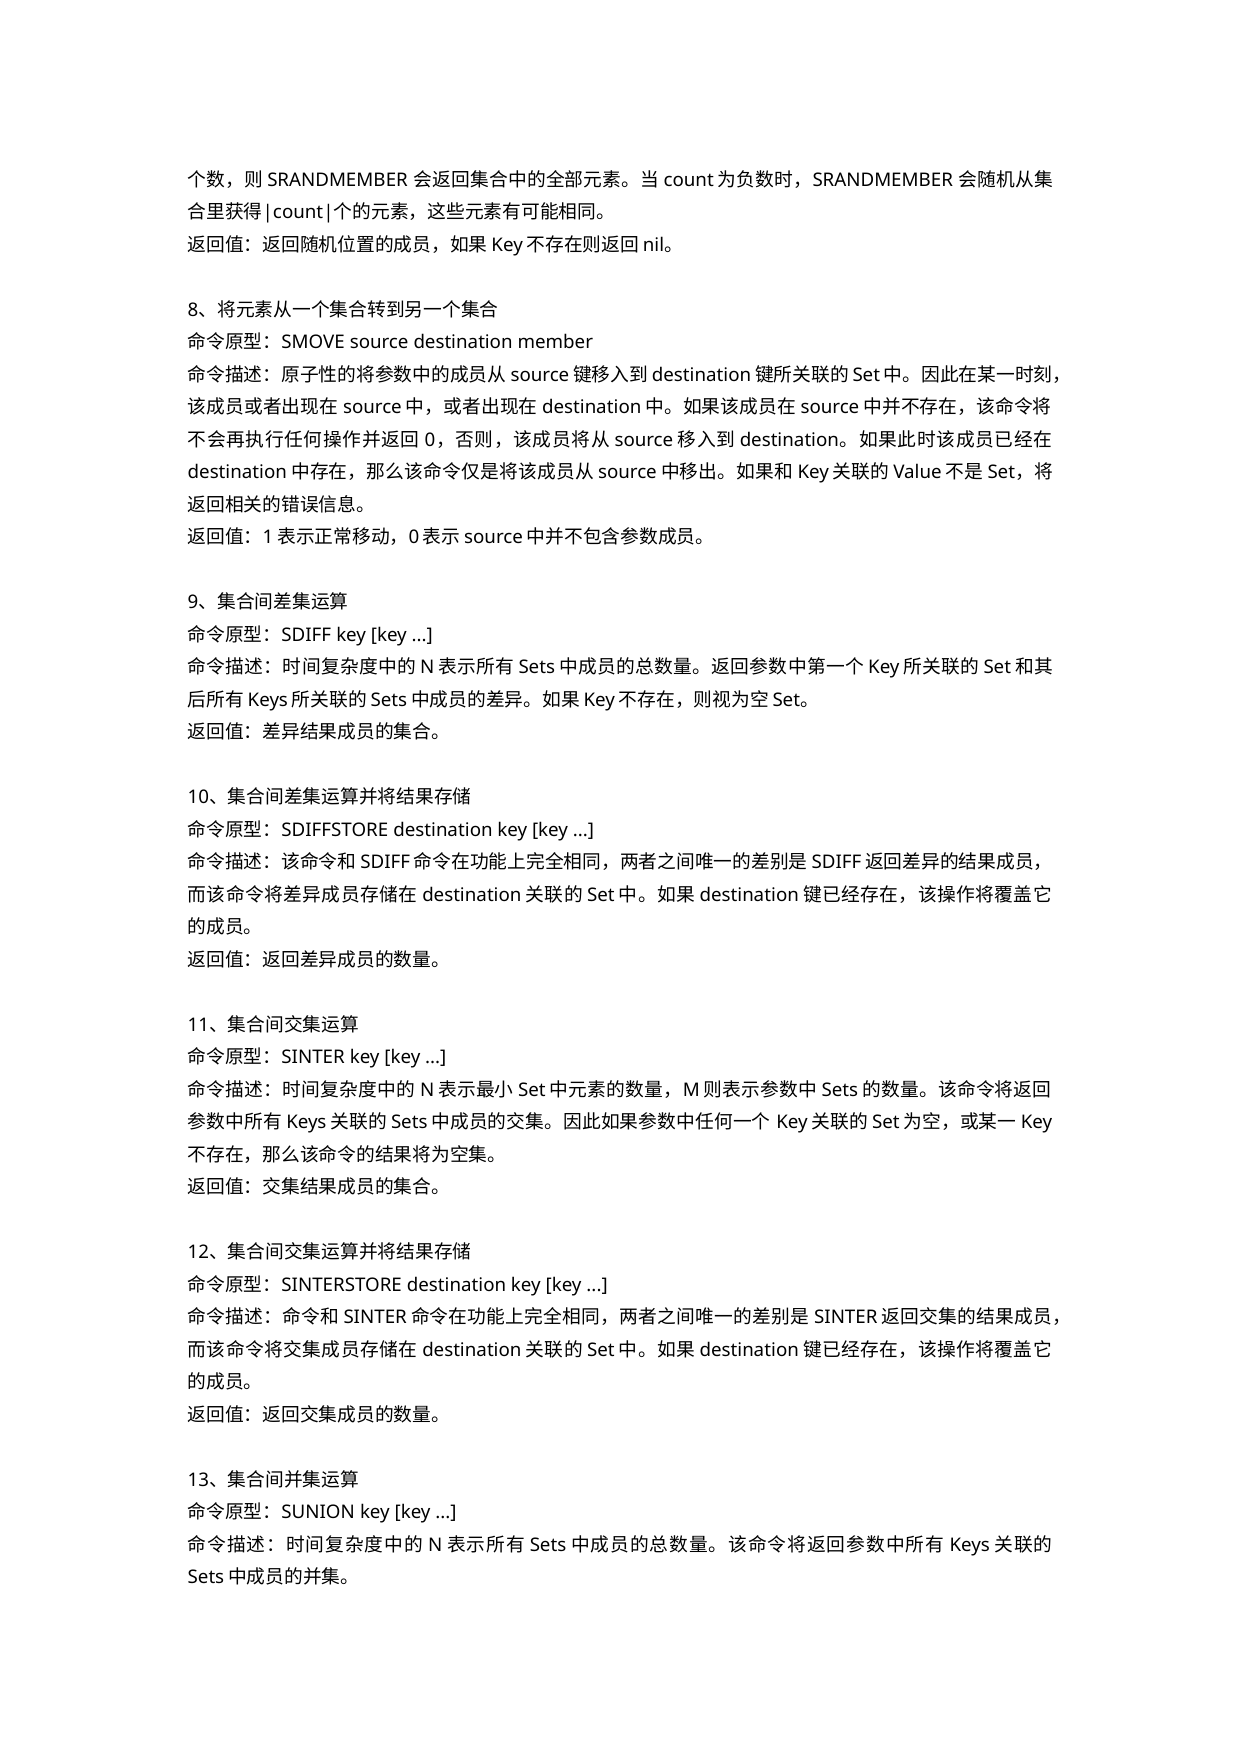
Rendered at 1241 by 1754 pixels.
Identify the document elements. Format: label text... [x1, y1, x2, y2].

text 返回值：交集结果成员的集合。 [187, 1169, 1053, 1202]
text 11、集合间交集运算 [187, 1007, 1053, 1039]
text 命令描述：时间复杂度中的N表示所有Sets中成员的总数量。该命令将返回参数中所有Keys关联的Sets中成员的并集。 [187, 1527, 1053, 1592]
text 命令原型：SUNION key [key ...] [187, 1494, 1053, 1527]
text 命令描述：时间复杂度中的N表示所有Sets中成员的总数量。返回参数中第一个Key所关联的Set和其后所有Keys所关联的Sets中成员的差异。如果Key不存在，则视为空Set。 [187, 649, 1053, 714]
text 命令描述：原子性的将参数中的成员从source键移入到destination键所关联的Set中。因此在某一时刻，该成员或者出现在source中，或者出现在destination中。如果该成员在source中并不存在，该命令将不会再执行任何操作并返回0，否则，该成员将从source移入到destination。如果此时该成员已经在destination中存在，那么该命令仅是将该成员从source中移出。如果和Key关联的Value不是Set，将返回相关的错误信息。 [187, 357, 1053, 519]
text 返回值：返回交集成员的数量。 [187, 1397, 1053, 1429]
text 命令原型：SMOVE source destination member [187, 324, 1053, 357]
text 返回值：返回随机位置的成员，如果Key不存在则返回nil。 [187, 227, 1053, 259]
text 9、集合间差集运算 [187, 584, 1053, 617]
text 命令原型：SDIFF key [key ...] [187, 617, 1053, 649]
text 返回值：返回差异成员的数量。 [187, 942, 1053, 974]
text 返回值：差异结果成员的集合。 [187, 714, 1053, 747]
text 命令描述：该命令和SDIFF命令在功能上完全相同，两者之间唯一的差别是SDIFF返回差异的结果成员，而该命令将差异成员存储在destination关联的Set中。如果destination键已经存在，该操作将覆盖它的成员。 [187, 844, 1053, 942]
text 命令描述：命令和SINTER命令在功能上完全相同，两者之间唯一的差别是SINTER返回交集的结果成员，而该命令将交集成员存储在destination关联的Set中。如果destination键已经存在，该操作将覆盖它的成员。 [187, 1299, 1053, 1397]
text 命令原型：SINTER key [key ...] [187, 1039, 1053, 1072]
text 8、将元素从一个集合转到另一个集合 [187, 292, 1053, 324]
text 命令原型：SDIFFSTORE destination key [key ...] [187, 812, 1053, 844]
text 命令描述：时间复杂度中的N表示最小Set中元素的数量，M则表示参数中Sets的数量。该命令将返回参数中所有Keys关联的Sets中成员的交集。因此如果参数中任何一个Key关联的Set为空，或某一Key不存在，那么该命令的结果将为空集。 [187, 1072, 1053, 1169]
text 13、集合间并集运算 [187, 1462, 1053, 1494]
text 返回值：1表示正常移动，0表示source中并不包含参数成员。 [187, 519, 1053, 552]
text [187, 162, 1053, 227]
text 12、集合间交集运算并将结果存储 [187, 1234, 1053, 1267]
text 10、集合间差集运算并将结果存储 [187, 779, 1053, 812]
text 命令原型：SINTERSTORE destination key [key ...] [187, 1267, 1053, 1299]
